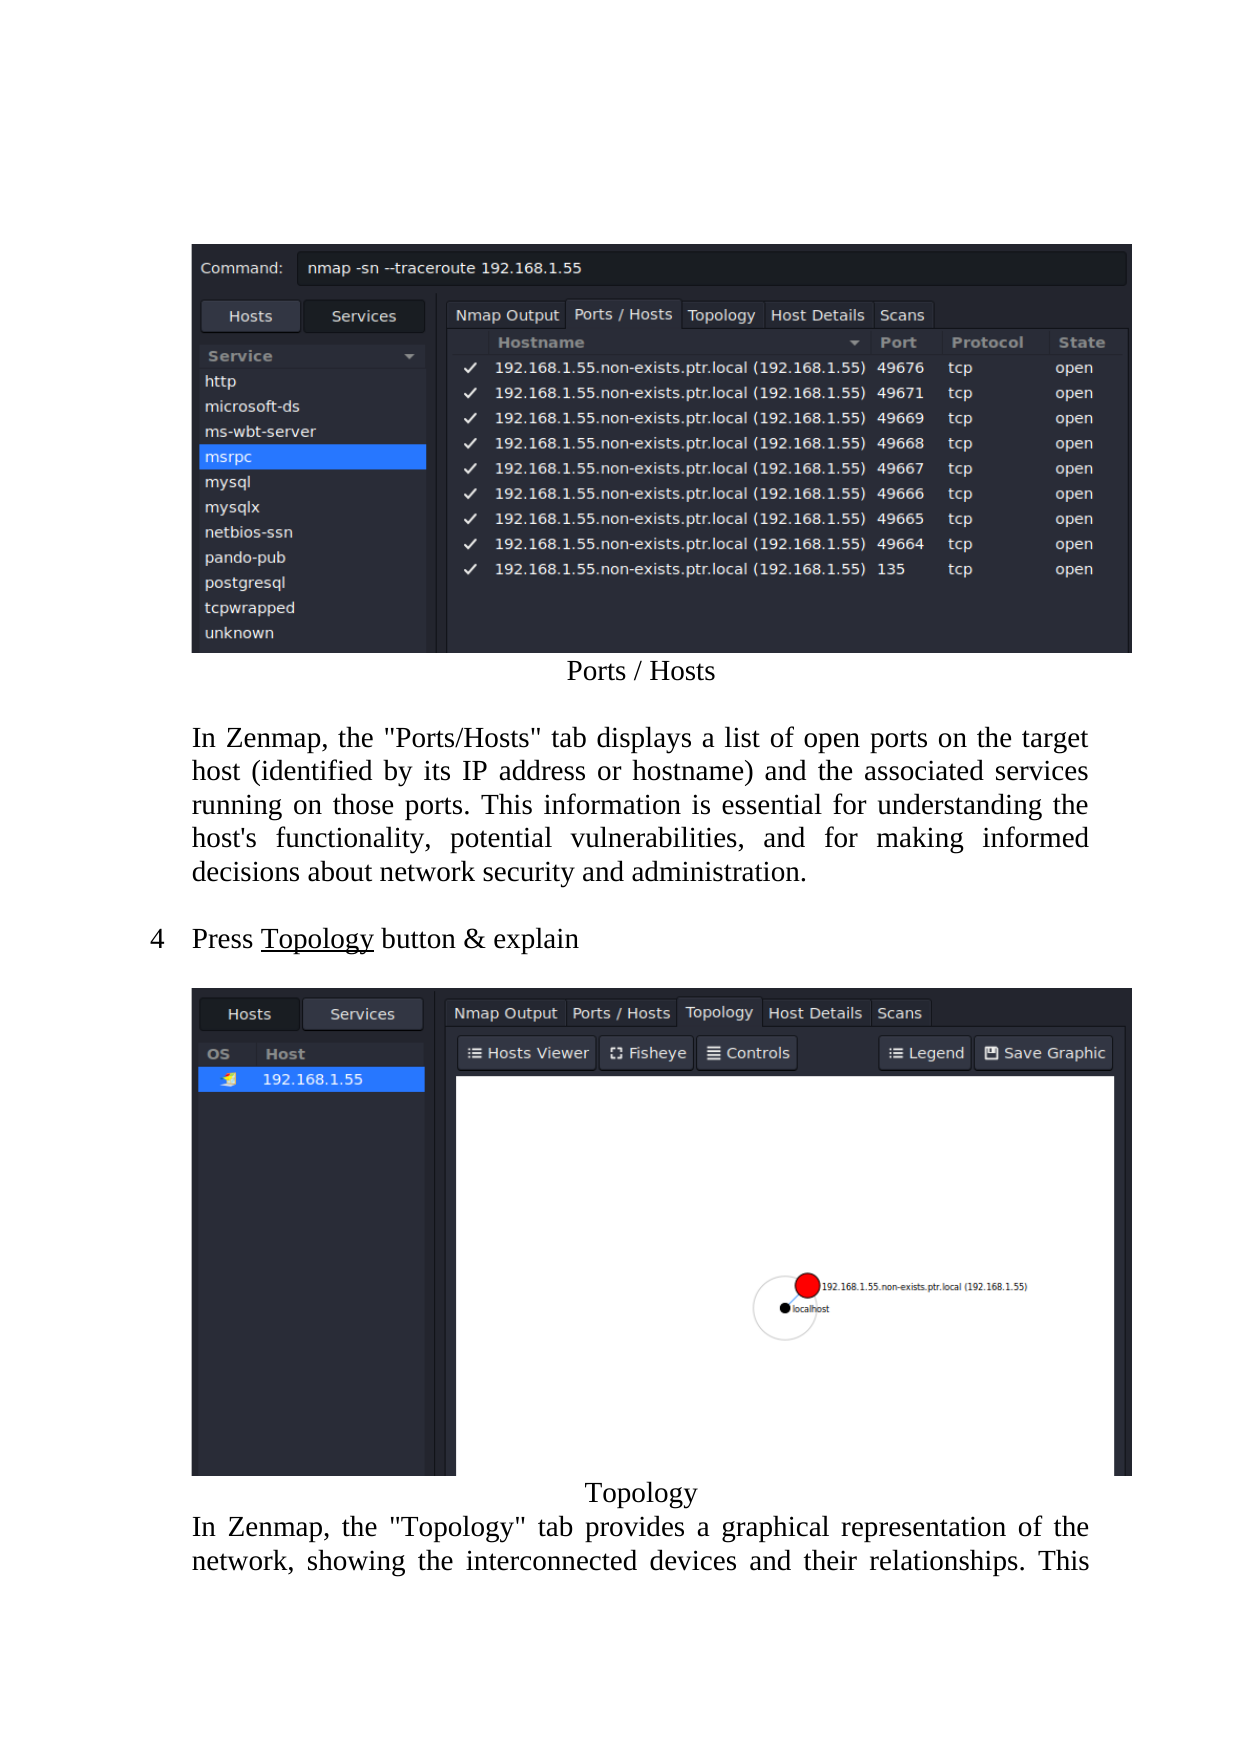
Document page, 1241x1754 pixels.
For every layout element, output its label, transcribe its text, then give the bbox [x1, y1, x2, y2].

text Topology [192, 1476, 1090, 1509]
list Press Topology button & explain [150, 921, 1090, 954]
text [192, 1509, 1090, 1576]
picture [191, 988, 1132, 1476]
text In Zenmap, the "Ports/Hosts" tab displays a list of open ports on the target host (identified by its IP address or hostname) and the associated services running on those ports. This information is essential for understanding the host's functionality, potential vulnerabilities, and for making informed decisions about network security and administration. [192, 720, 1090, 887]
text Ports / Hosts [192, 653, 1090, 686]
picture [191, 244, 1132, 653]
